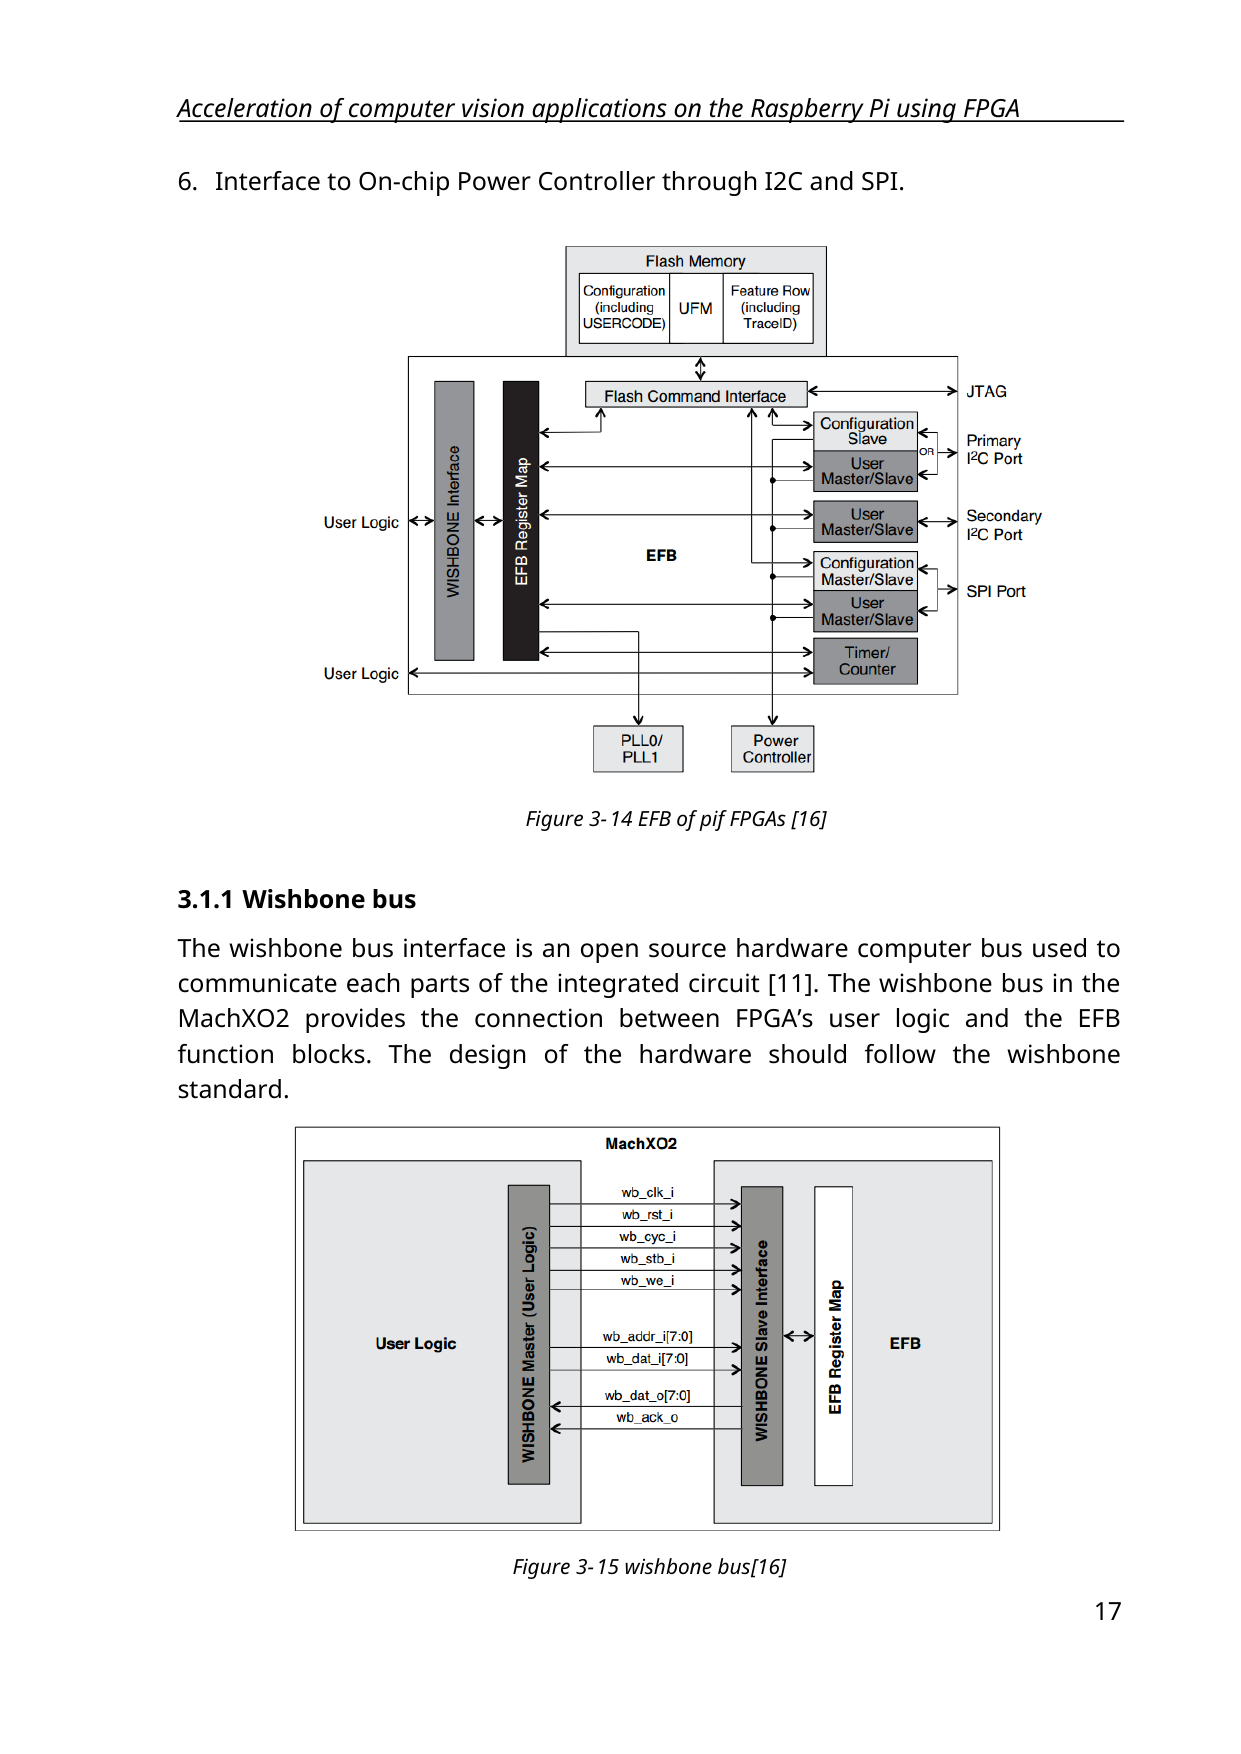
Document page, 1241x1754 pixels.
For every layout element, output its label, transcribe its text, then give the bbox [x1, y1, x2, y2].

picture [281, 1111, 1019, 1531]
text The wishbone bus interface is an open source hardware computer bus used to communicate each parts of the integrated circuit [11]. The wishbone bus in the MachXO2 provides the connection between FPGA’s user logic and the EFB function blocks. The design of the hardware should follow the wishbone standard. [177, 929, 1122, 1106]
picture [288, 237, 1066, 782]
list Interface to On-chip Power Controller through I2C and SPI. [177, 162, 1122, 197]
